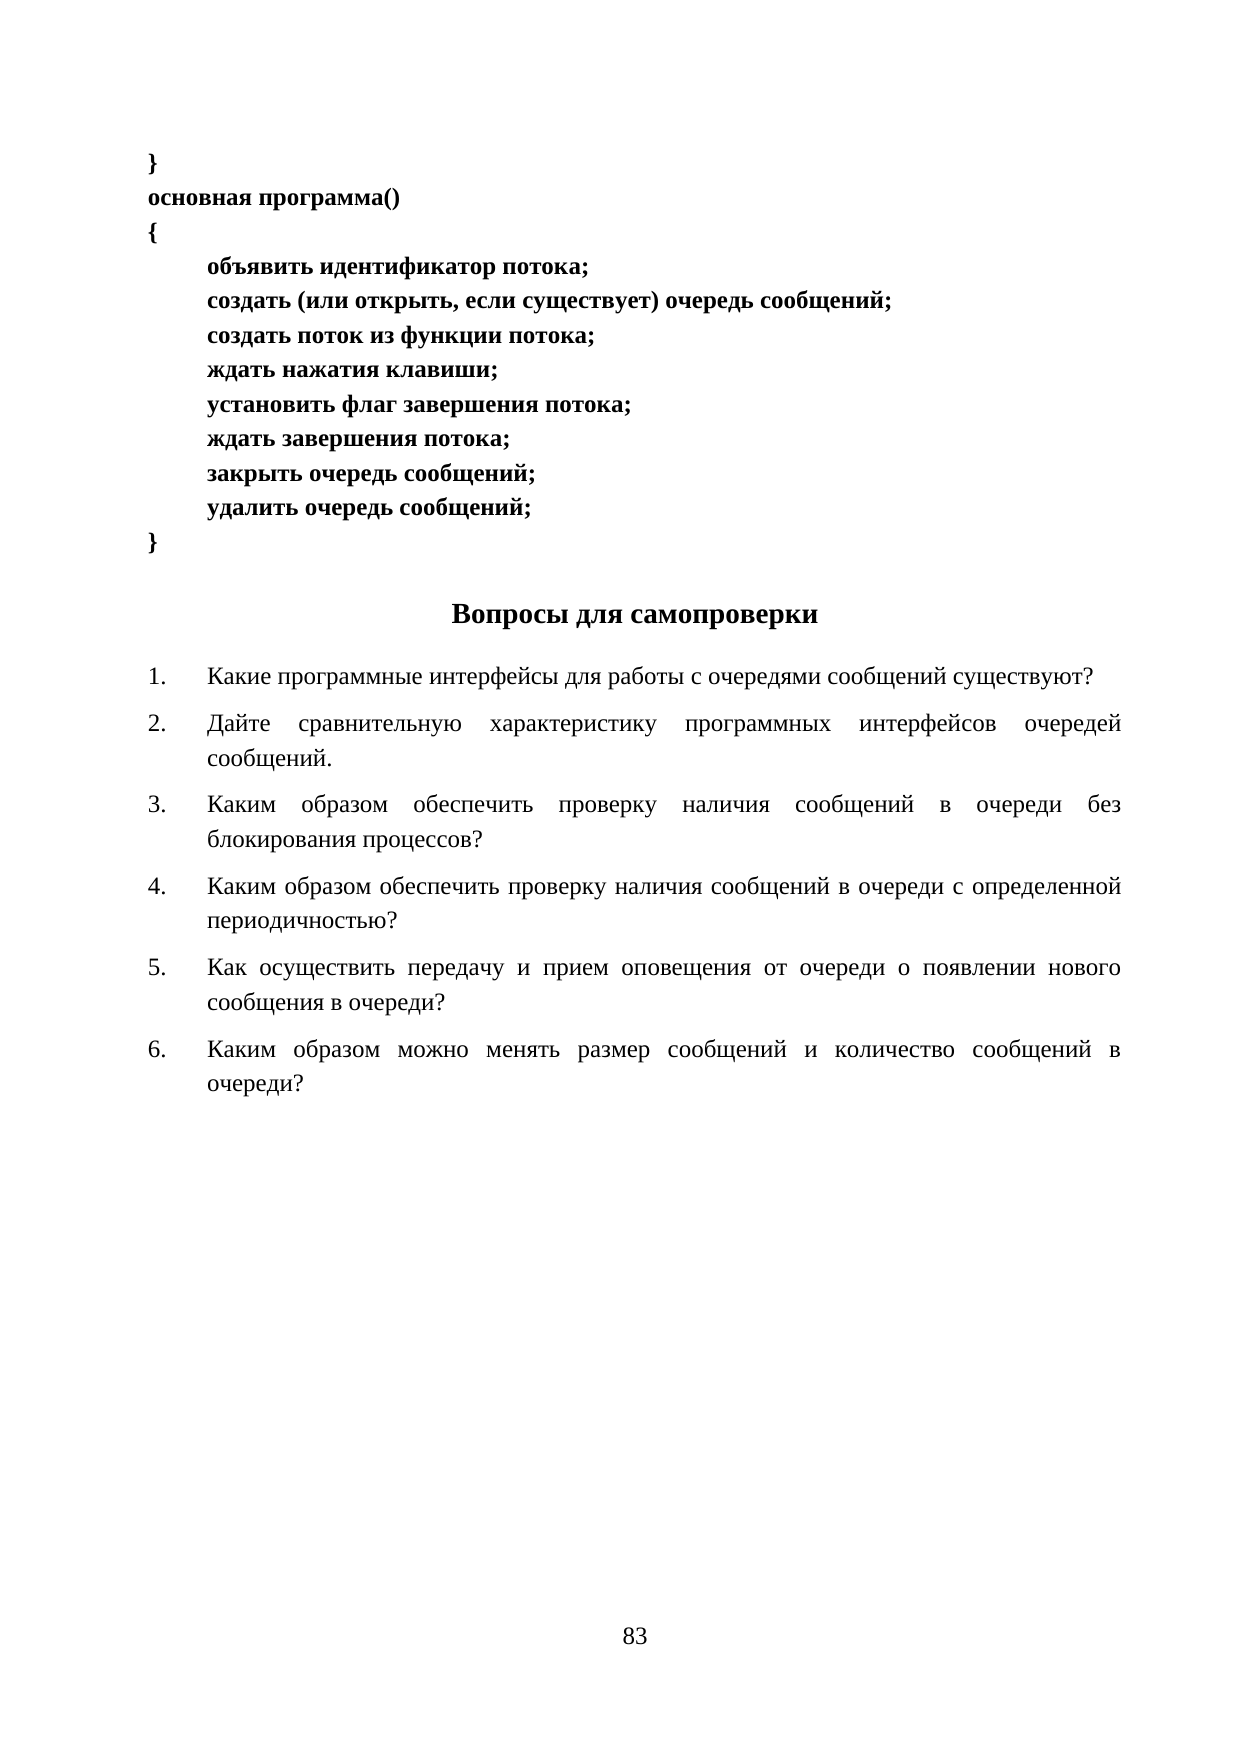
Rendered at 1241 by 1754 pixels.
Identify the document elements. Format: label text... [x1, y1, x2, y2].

text создать поток из функции потока; [148, 320, 1122, 349]
text объявить идентификатор потока; [148, 251, 1122, 280]
list Каким образом можно менять размер сообщений и количество сообщений в очереди? [148, 1034, 1122, 1097]
text ждать завершения потока; [148, 423, 1122, 452]
text } [148, 148, 1122, 176]
text основная программа() [148, 182, 1122, 211]
list Как осуществить передачу и прием оповещения от очереди о появлении нового сообщения в очереди? [148, 952, 1122, 1016]
text } [148, 527, 1122, 556]
list Какие программные интерфейсы для работы с очередями сообщений существуют? [148, 661, 1122, 690]
list Каким образом обеспечить проверку наличия сообщений в очереди с определенной периодичностью? [148, 871, 1122, 934]
list Каким образом обеспечить проверку наличия сообщений в очереди без блокирования процессов? [148, 789, 1122, 853]
list Дайте сравнительную характеристику программных интерфейсов очередей сообщений. [148, 708, 1122, 771]
text закрыть очередь сообщений; [148, 458, 1122, 487]
text ждать нажатия клавиши; [148, 354, 1122, 383]
text создать (или открыть, если существует) очередь сообщений; [148, 286, 1122, 314]
text установить флаг завершения потока; [148, 389, 1122, 418]
text { [148, 217, 1122, 245]
text Вопросы для самопроверки [148, 596, 1122, 629]
text удалить очередь сообщений; [148, 492, 1122, 521]
